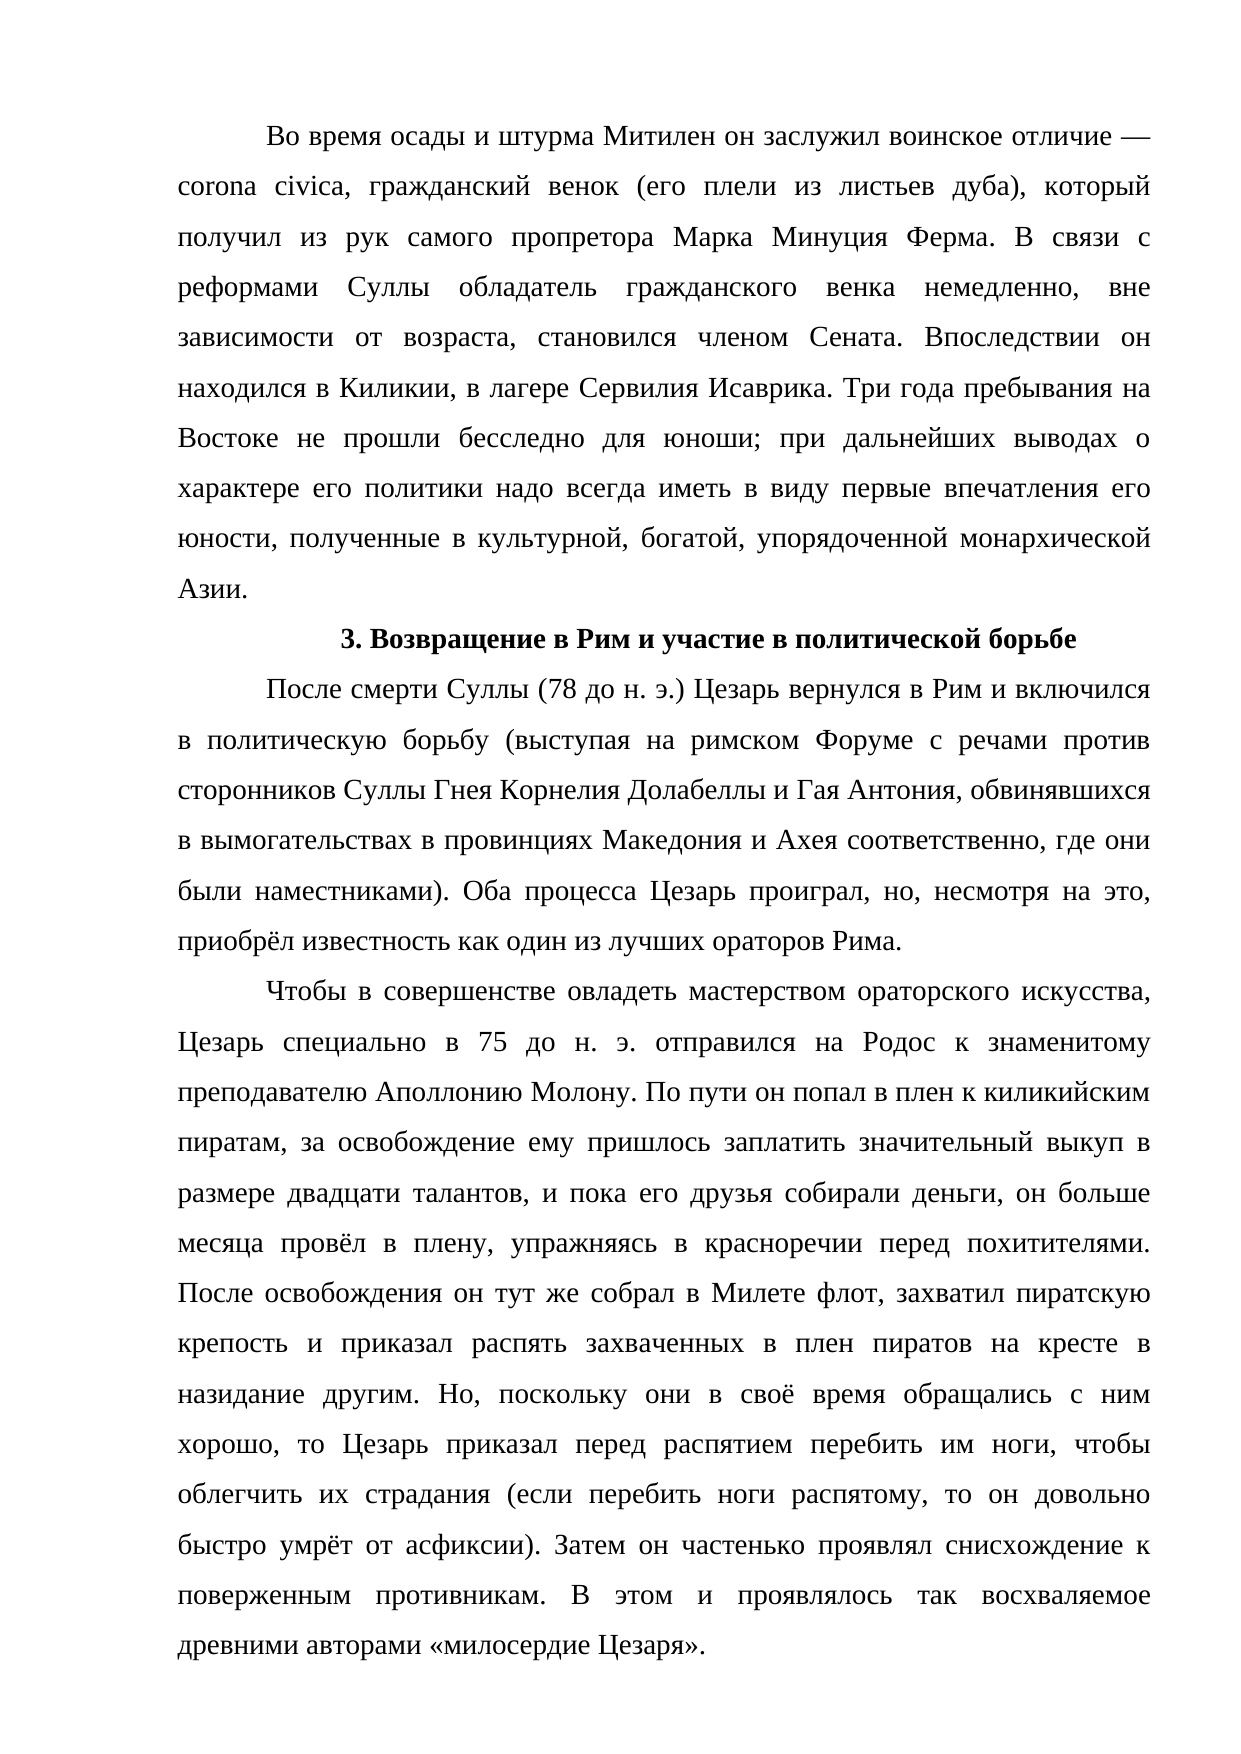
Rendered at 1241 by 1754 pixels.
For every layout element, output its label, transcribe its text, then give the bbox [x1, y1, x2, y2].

text Во время осады и штурма Митилен он заслужил воинское отличие — corona civica, гражданский венок (его плели из листьев дуба), который получил из рук самого пропретора Марка Минуция Ферма. В связи с реформами Суллы обладатель гражданского венка немедленно, вне зависимости от возраста, становился членом Сената. Впоследствии он находился в Киликии, в лагере Сервилия Исаврика. Три года пребывания на Востоке не прошли бесследно для юноши; при дальнейших выводах о характере его политики надо всегда иметь в виду первые впечатления его юности, полученные в культурной, богатой, упорядоченной монархической Азии. [177, 118, 1152, 604]
text После смерти Суллы (78 до н. э.) Цезарь вернулся в Рим и включился в политическую борьбу (выступая на римском Форуме с речами против сторонников Суллы Гнея Корнелия Долабеллы и Гая Антония, обвинявшихся в вымогательствах в провинциях Македония и Ахея соответственно, где они были наместниками). Оба процесса Цезарь проиграл, но, несмотря на это, приобрёл известность как один из лучших ораторов Рима. [177, 672, 1152, 957]
text 3. Возвращение в Рим и участие в политической борьбе [177, 621, 1152, 655]
text Чтобы в совершенстве овладеть мастерством ораторского искусства, Цезарь специально в 75 до н. э. отправился на Родос к знаменитому преподавателю Аполлонию Молону. По пути он попал в плен к киликийским пиратам, за освобождение ему пришлось заплатить значительный выкуп в размере двадцати талантов, и пока его друзья собирали деньги, он больше месяца провёл в плену, упражняясь в красноречии перед похитителями. После освобождения он тут же собрал в Милете флот, захватил пиратскую крепость и приказал распять захваченных в плен пиратов на кресте в назидание другим. Но, поскольку они в своё время обращались с ним хорошо, то Цезарь приказал перед распятием перебить им ноги, чтобы облегчить их страдания (если перебить ноги распятому, то он довольно быстро умрёт от асфиксии). Затем он частенько проявлял снисхождение к поверженным противникам. В этом и проявлялось так восхваляемое древними авторами «милосердие Цезаря». [177, 973, 1152, 1661]
